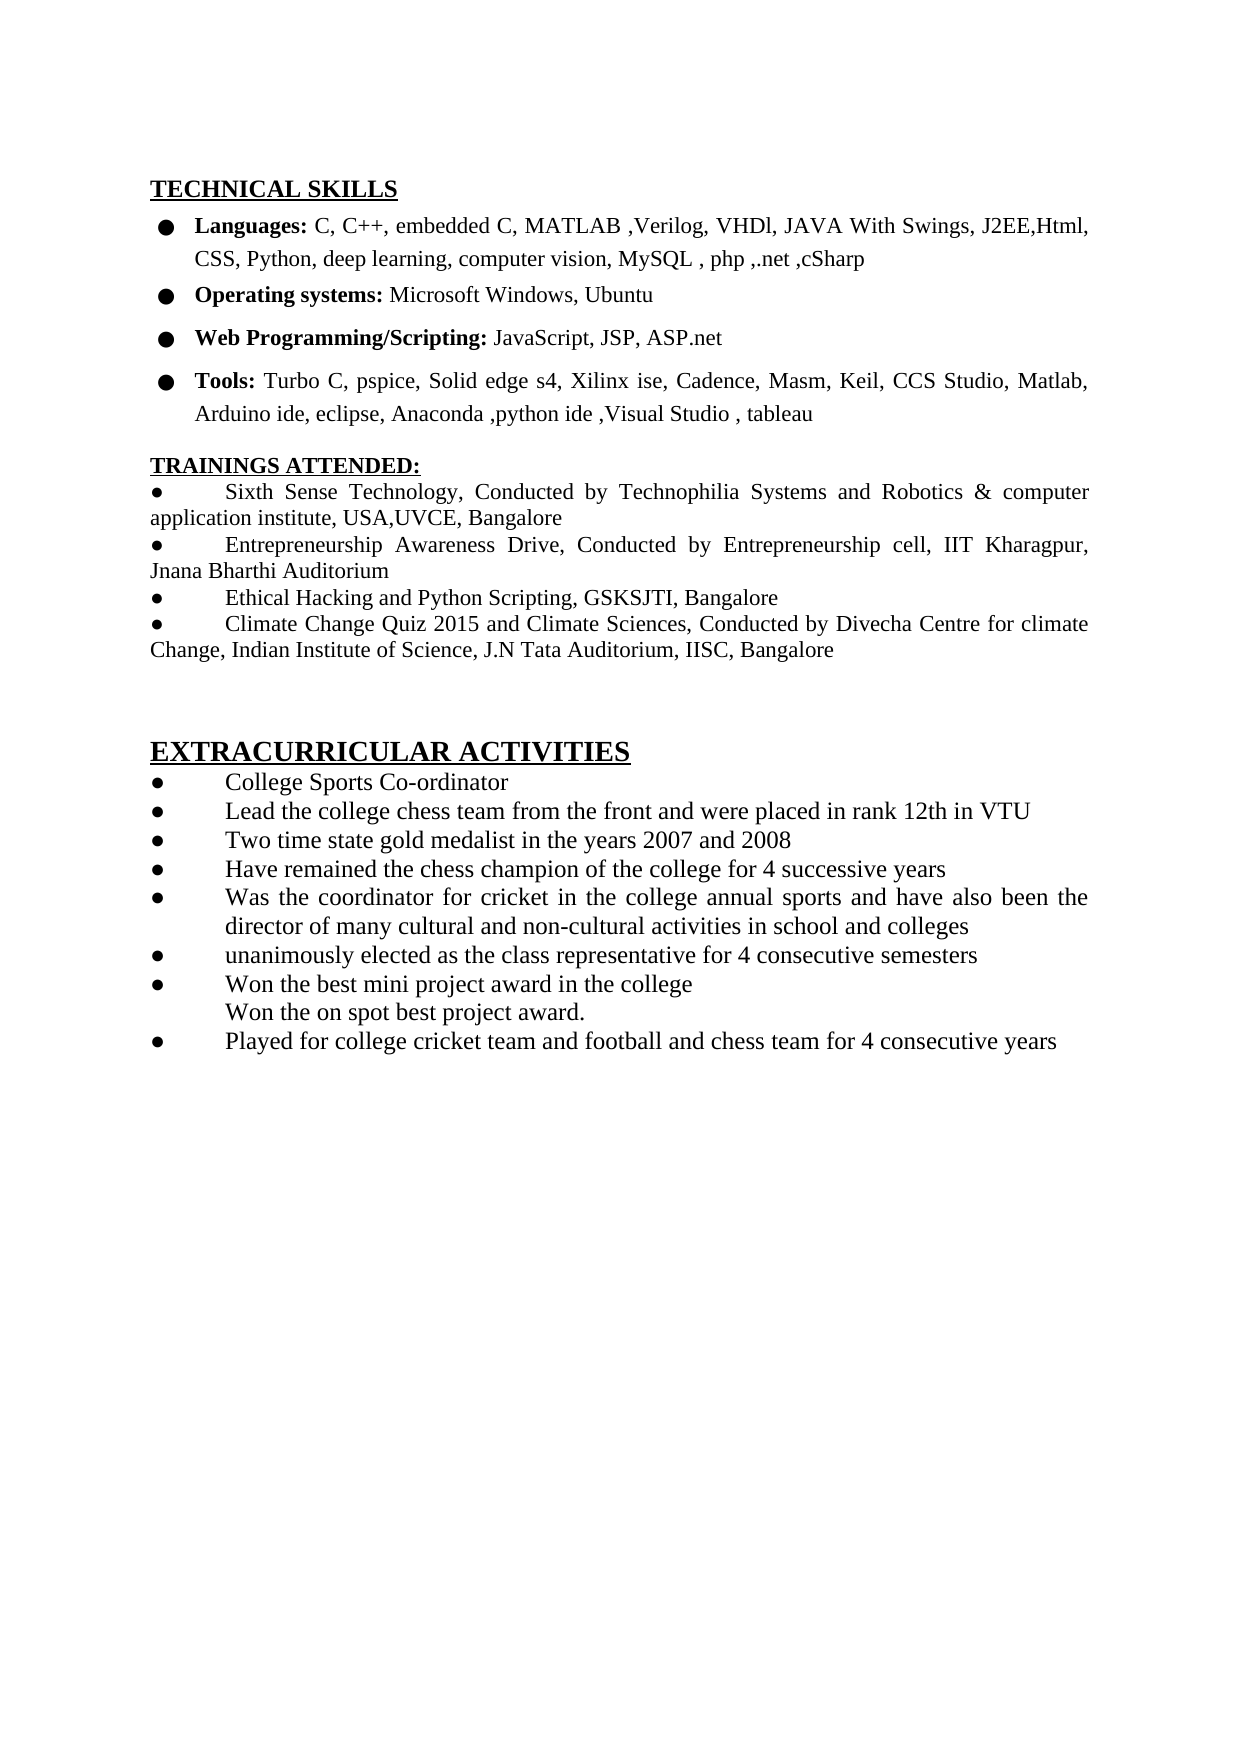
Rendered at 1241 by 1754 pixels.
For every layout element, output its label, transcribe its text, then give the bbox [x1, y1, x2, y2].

text Won the on spot best project award. [150, 997, 1090, 1026]
text ● Won the best mini project award in the college [150, 969, 1090, 997]
list Tools: Turbo C, pspice, Solid edge s4, Xilinx ise, Cadence, Masm, Keil, CCS Studio, Matlab, Arduino ide, eclipse, Anaconda ,python ide ,Visual Studio , tableau [157, 357, 1090, 426]
text TECHNICAL SKILLS [150, 174, 1090, 203]
text ● Climate Change Quiz 2015 and Climate Sciences, Conducted by Divecha Centre for climate Change, Indian Institute of Science, J.N Tata Auditorium, IISC, Bangalore [150, 610, 1090, 663]
text ● Entrepreneurship Awareness Drive, Conducted by Entrepreneurship cell, IIT Kharagpur, Jnana Bharthi Auditorium [150, 531, 1090, 583]
text ● Have remained the chess champion of the college for 4 successive years [150, 854, 1090, 882]
text ● Was the coordinator for cricket in the college annual sports and have also been the director of many cultural and non-cultural activities in school and colleges [150, 882, 1090, 940]
text TRAININGS ATTENDED: [150, 452, 1090, 478]
list Languages: C, C++, embedded C, MATLAB ,Verilog, VHDl, JAVA With Swings, J2EE,Html, CSS, Python, deep learning, computer vision, MySQL , php ,.net ,cSharp [157, 203, 1090, 272]
text ● unanimously elected as the class representative for 4 consecutive semesters [150, 940, 1090, 969]
text EXTRACURRICULAR ACTIVITIES [150, 734, 1090, 767]
text ● College Sports Co-ordinator [150, 767, 1090, 796]
list Web Programming/Scripting: JavaScript, JSP, ASP.net [157, 314, 1090, 357]
text ● Lead the college chess team from the front and were placed in rank 12th in VTU [150, 796, 1090, 825]
text ● Sixth Sense Technology, Conducted by Technophilia Systems and Robotics & computer application institute, USA,UVCE, Bangalore [150, 478, 1090, 531]
text ● Ethical Hacking and Python Scripting, GSKSJTI, Bangalore [150, 583, 1090, 610]
list Operating systems: Microsoft Windows, Ubuntu [157, 272, 1090, 314]
text ● Played for college cricket team and football and chess team for 4 consecutive years [150, 1026, 1090, 1055]
text ● Two time state gold medalist in the years 2007 and 2008 [150, 825, 1090, 854]
